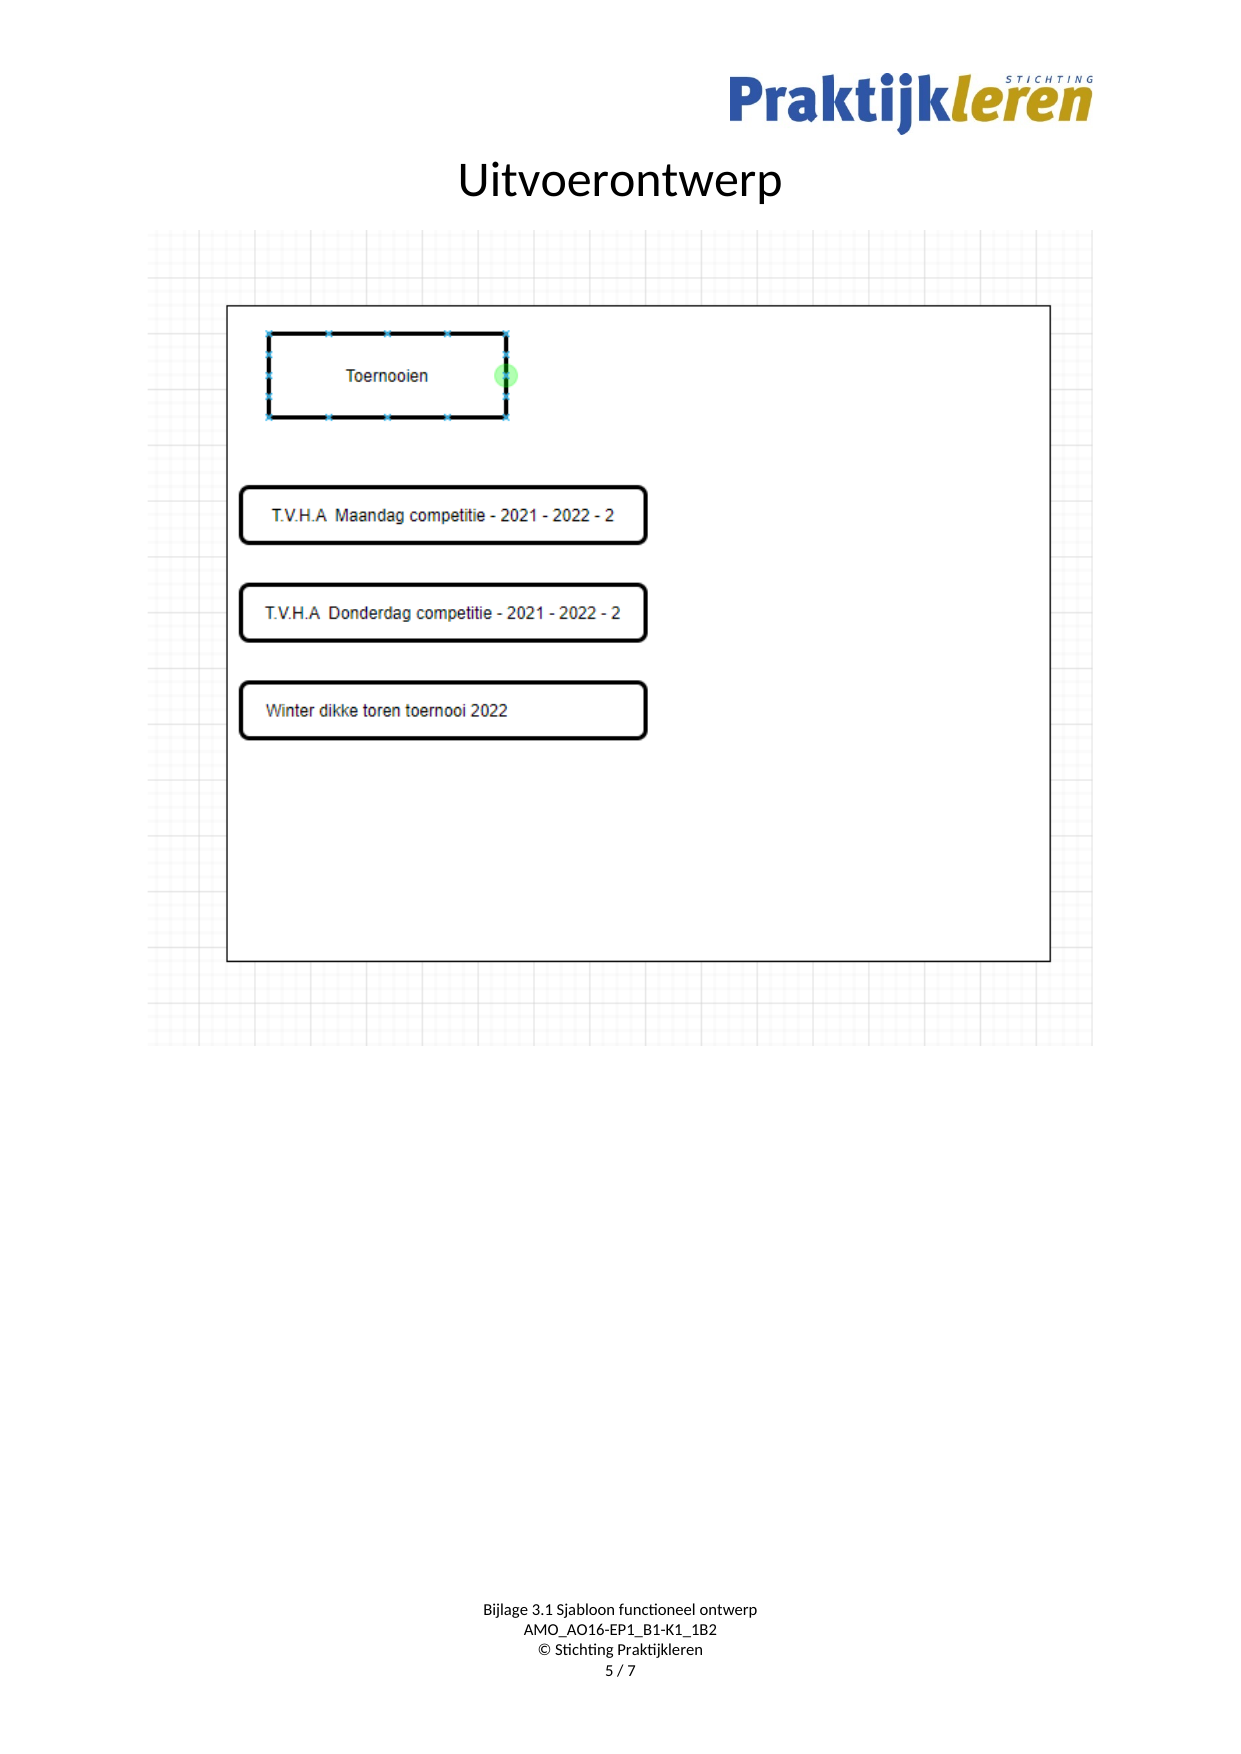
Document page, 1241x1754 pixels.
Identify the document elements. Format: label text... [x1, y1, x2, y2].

subtitle Uitvoerontwerp [148, 148, 1093, 209]
picture [730, 73, 1093, 135]
picture [147, 230, 1093, 1046]
